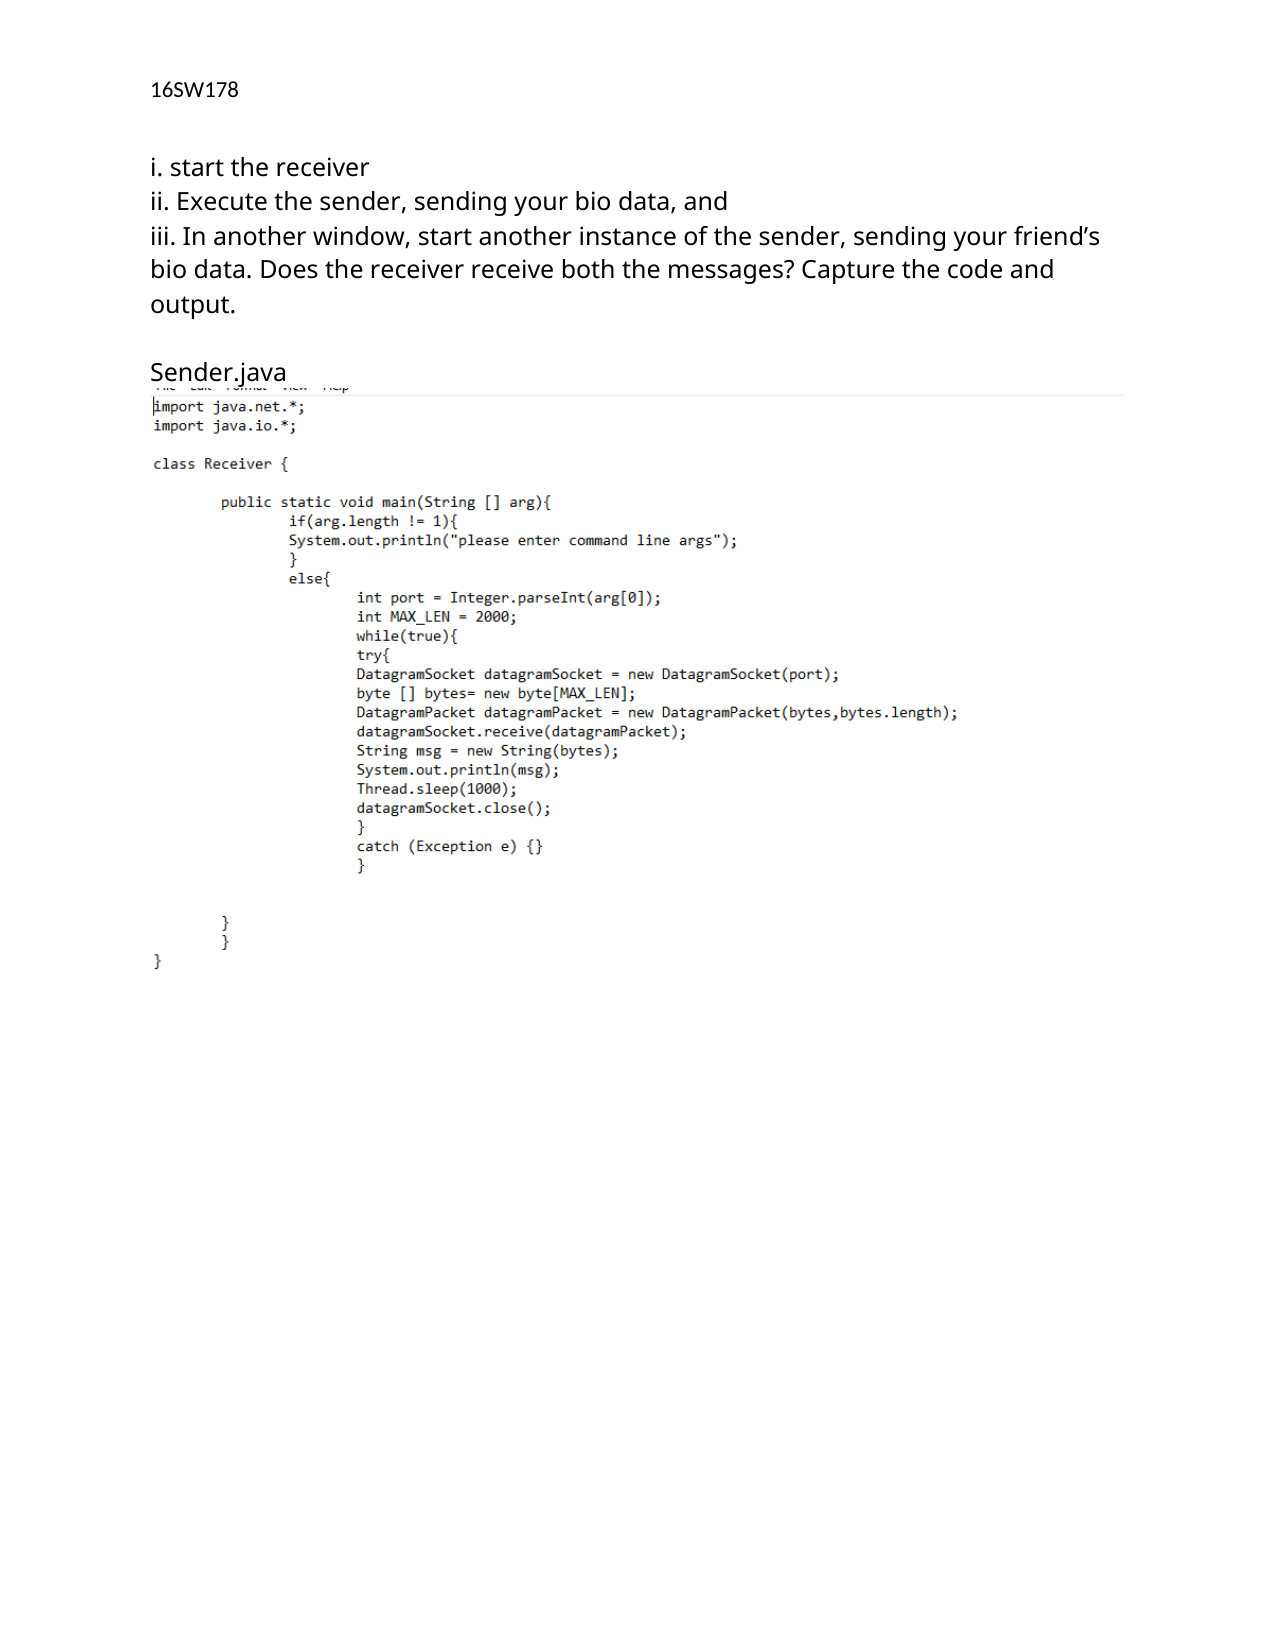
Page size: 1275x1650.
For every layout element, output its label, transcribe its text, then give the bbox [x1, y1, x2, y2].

text Sender.java [150, 354, 1125, 388]
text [150, 150, 1125, 320]
picture [150, 388, 1124, 1087]
